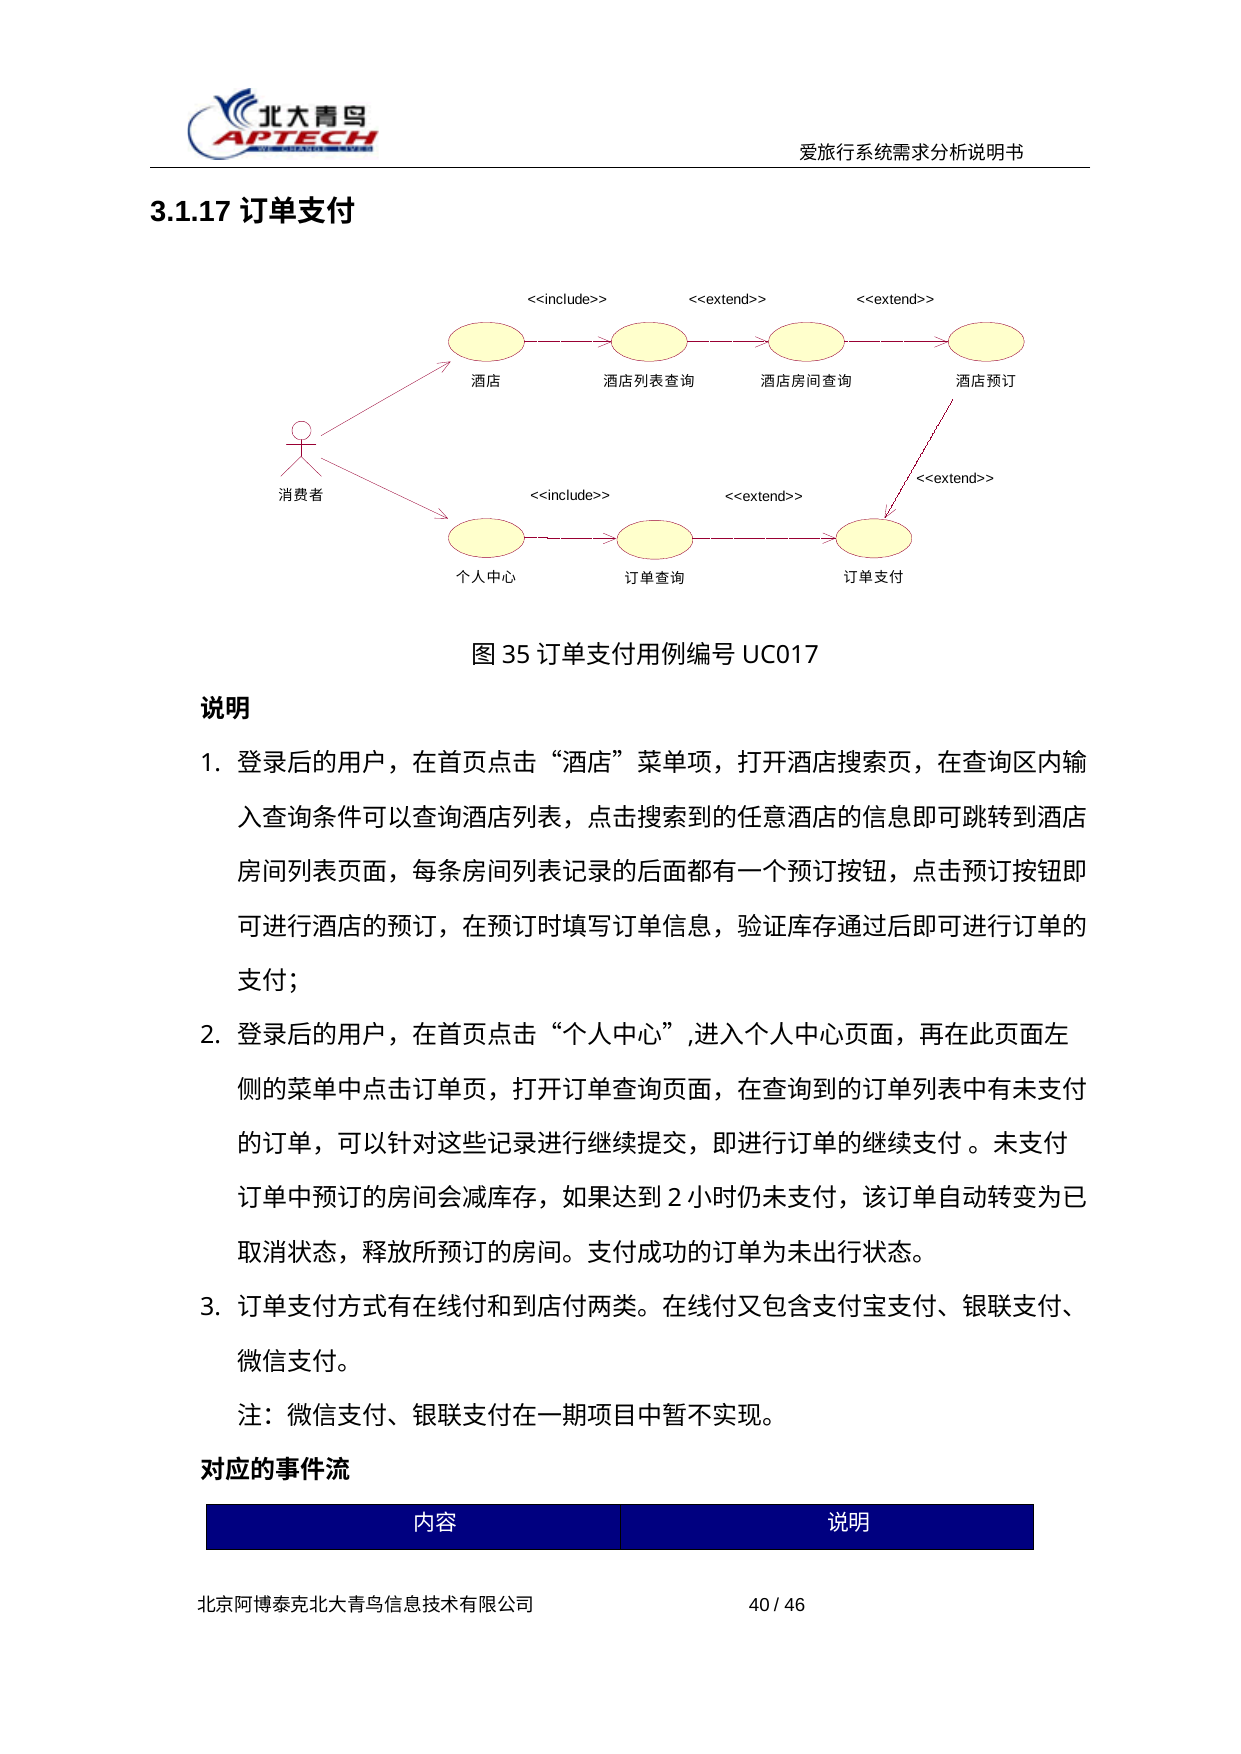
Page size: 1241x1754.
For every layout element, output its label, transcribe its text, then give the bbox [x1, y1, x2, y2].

subtitle 3.1.17 订单支付 [150, 187, 1090, 229]
text 图35 订单支付用例编号UC017 [150, 634, 1090, 670]
list 登录后的用户，在首页点击“酒店”菜单项，打开酒店搜索页，在查询区内输入查询条件可以查询酒店列表，点击搜索到的任意酒店的信息即可跳转到酒店房间列表页面，每条房间列表记录的后面都有一个预订按钮，点击预订按钮即可进行酒店的预订，在预订时填写订单信息，验证库存通过后即可进行订单的支付； [200, 743, 1090, 997]
list 订单支付方式有在线付和到店付两类。在线付又包含支付宝支付、银联支付、微信支付。 [200, 1287, 1090, 1377]
table_header 说明 [621, 1505, 1033, 1549]
table_header 内容 [207, 1505, 620, 1549]
text 对应的事件流 [150, 1450, 1090, 1486]
list 注：微信支付、银联支付在一期项目中暂不实现。 [237, 1395, 1090, 1432]
list 登录后的用户，在首页点击“个人中心”,进入个人中心页面，再在此页面左侧的菜单中点击订单页，打开订单查询页面，在查询到的订单列表中有未支付的订单，可以针对这些记录进行继续提交，即进行订单的继续支付 。未支付订单中预订的房间会减库存，如果达到2小时仍未支付，该订单自动转变为已取消状态，释放所预订的房间。支付成功的订单为未出行状态。 [200, 1015, 1090, 1268]
picture [187, 88, 379, 160]
text 说明 [150, 688, 1090, 725]
